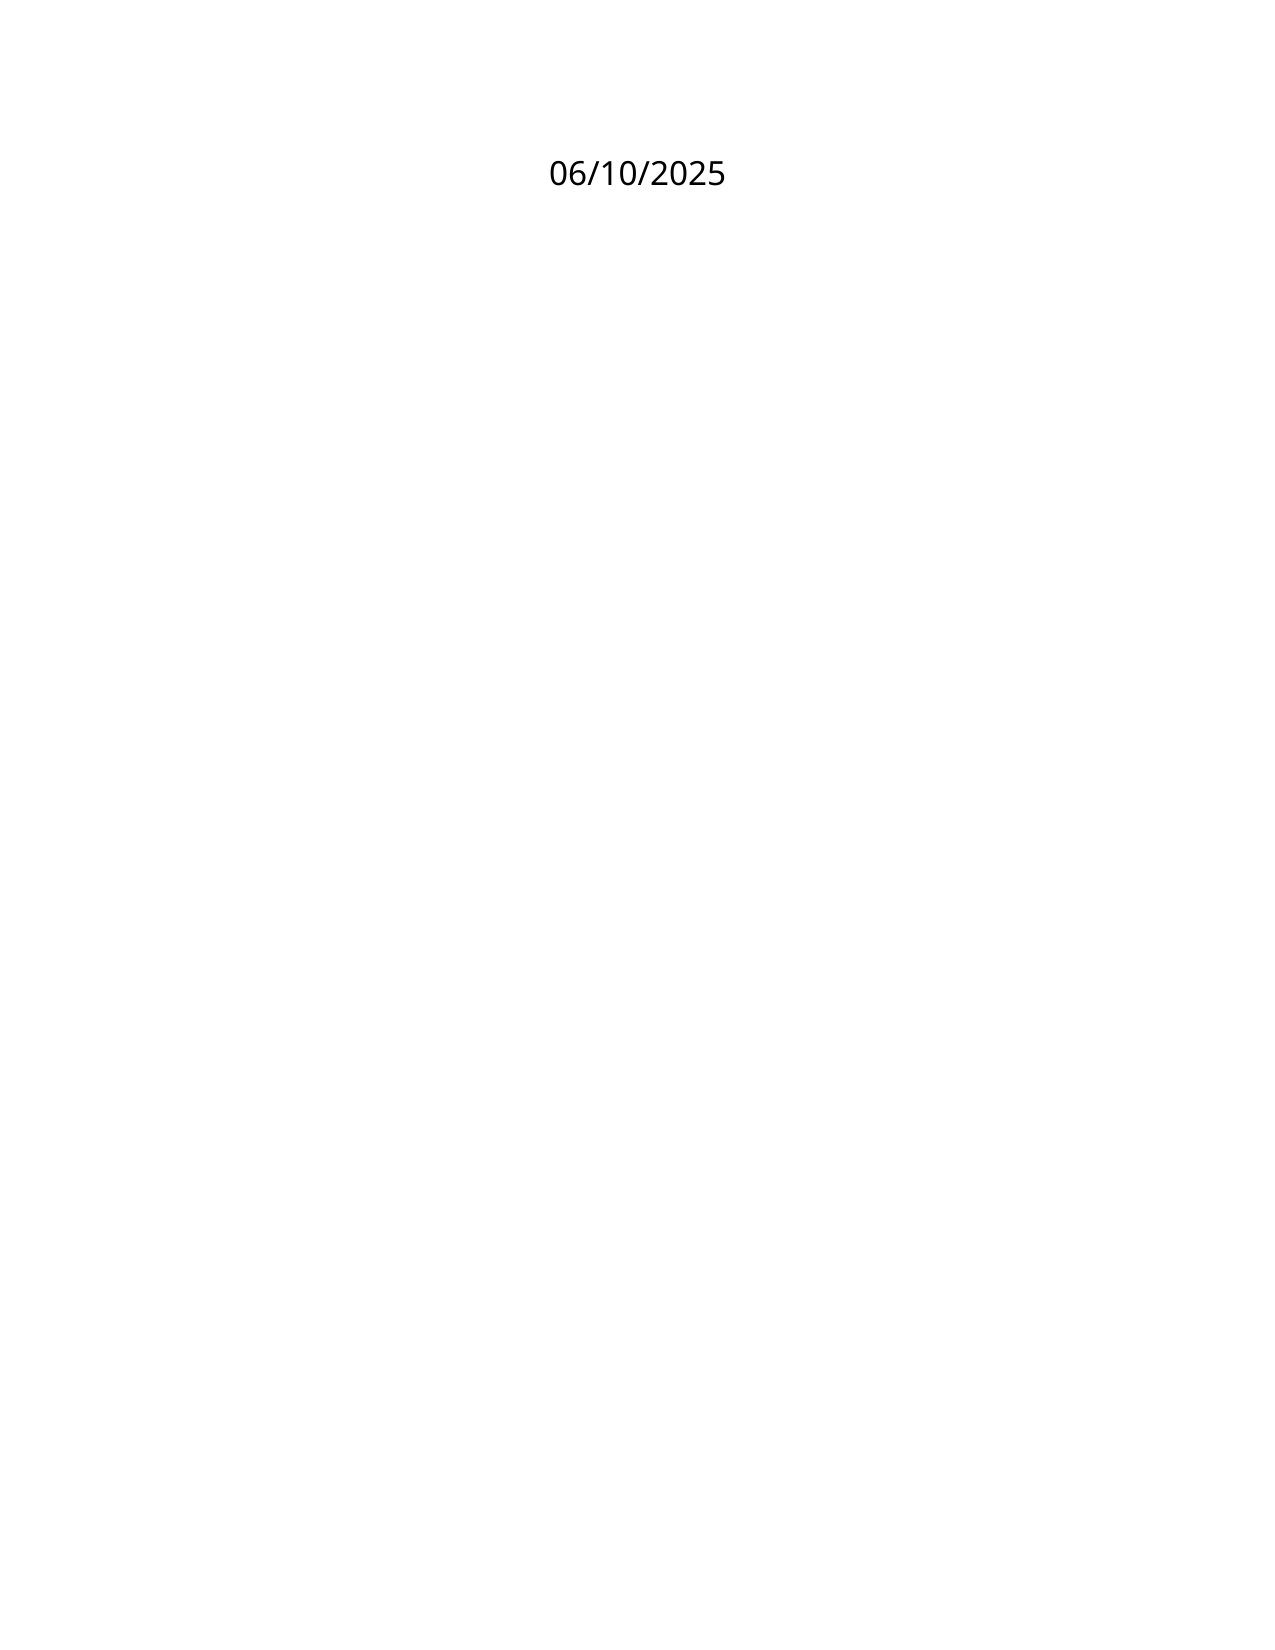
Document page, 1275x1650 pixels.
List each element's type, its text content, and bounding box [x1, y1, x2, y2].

text 06/10/2025 [150, 150, 1125, 195]
